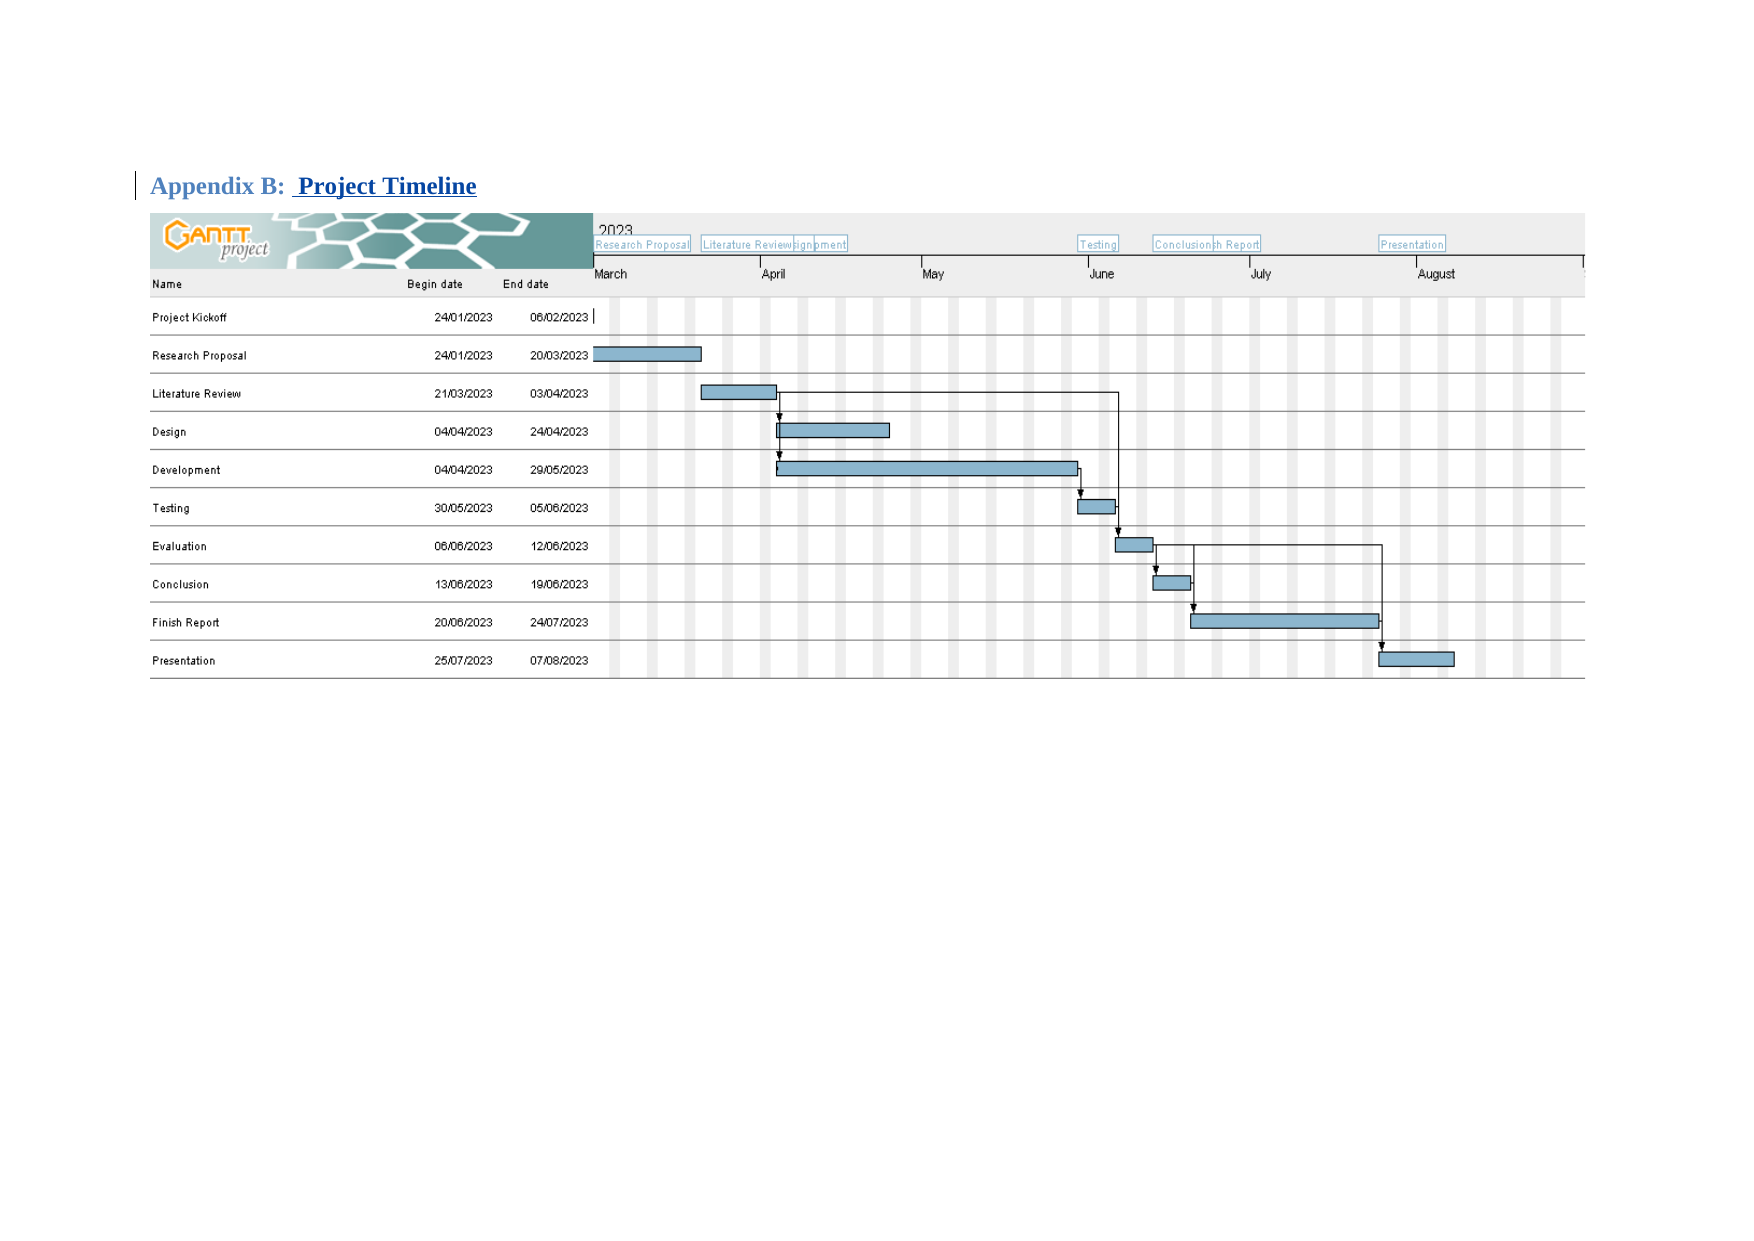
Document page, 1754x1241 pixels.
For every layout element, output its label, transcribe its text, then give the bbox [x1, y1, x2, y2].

subtitle Appendix B: [150, 171, 1604, 199]
picture [150, 213, 1585, 679]
